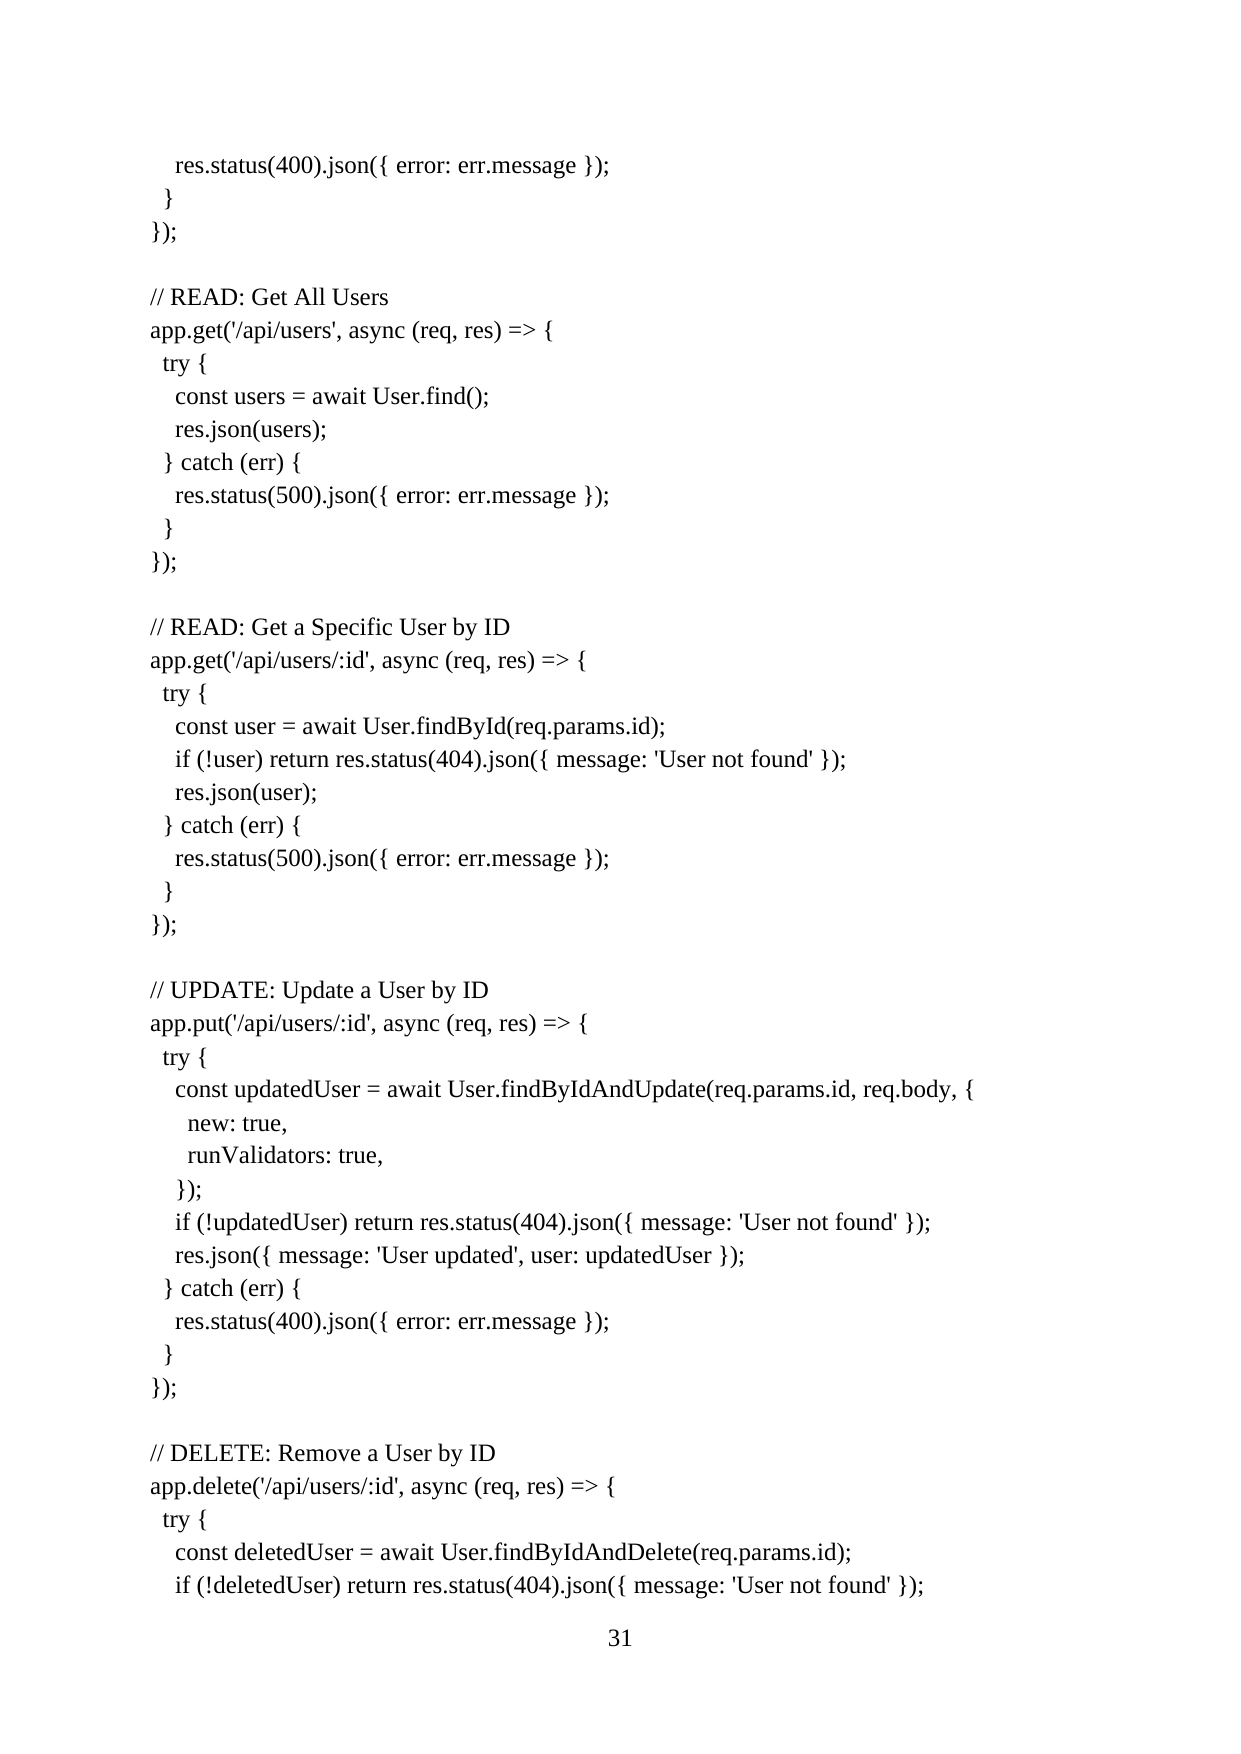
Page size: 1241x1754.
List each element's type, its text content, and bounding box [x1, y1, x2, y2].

text app.delete('/api/users/:id', async (req, res) => { [150, 1471, 1090, 1499]
text app.get('/api/users', async (req, res) => { [150, 315, 1090, 344]
text } [150, 1339, 1090, 1367]
text }); [150, 546, 1090, 575]
text runValidators: true, [150, 1141, 1090, 1169]
text // DELETE: Remove a User by ID [150, 1438, 1090, 1467]
text try { [150, 678, 1090, 707]
text res.status(400).json({ error: err.message }); [150, 150, 1090, 179]
text }); [150, 1372, 1090, 1401]
text const deletedUser = await User.findByIdAndDelete(req.params.id); [150, 1537, 1090, 1566]
text } [150, 876, 1090, 905]
text try { [150, 1504, 1090, 1533]
text res.json(user); [150, 777, 1090, 806]
text res.status(500).json({ error: err.message }); [150, 480, 1090, 509]
text } [150, 183, 1090, 212]
text try { [150, 1042, 1090, 1070]
text // READ: Get a Specific User by ID [150, 612, 1090, 641]
text if (!updatedUser) return res.status(404).json({ message: 'User not found' }); [150, 1207, 1090, 1235]
text app.put('/api/users/:id', async (req, res) => { [150, 1008, 1090, 1037]
text } [150, 513, 1090, 542]
text if (!user) return res.status(404).json({ message: 'User not found' }); [150, 744, 1090, 773]
text try { [150, 348, 1090, 377]
text res.status(400).json({ error: err.message }); [150, 1306, 1090, 1334]
text } catch (err) { [150, 447, 1090, 476]
text }); [150, 1174, 1090, 1202]
text } catch (err) { [150, 1273, 1090, 1301]
text // UPDATE: Update a User by ID [150, 976, 1090, 1004]
text new: true, [150, 1108, 1090, 1136]
text } catch (err) { [150, 810, 1090, 839]
text }); [150, 216, 1090, 245]
text res.status(500).json({ error: err.message }); [150, 843, 1090, 872]
text }); [150, 909, 1090, 938]
text res.json(users); [150, 414, 1090, 443]
text app.get('/api/users/:id', async (req, res) => { [150, 645, 1090, 674]
text const updatedUser = await User.findByIdAndUpdate(req.params.id, req.body, { [150, 1074, 1090, 1103]
text const user = await User.findById(req.params.id); [150, 711, 1090, 740]
text if (!deletedUser) return res.status(404).json({ message: 'User not found' }); [150, 1570, 1090, 1599]
text const users = await User.find(); [150, 381, 1090, 410]
text // READ: Get All Users [150, 282, 1090, 311]
text res.json({ message: 'User updated', user: updatedUser }); [150, 1240, 1090, 1268]
